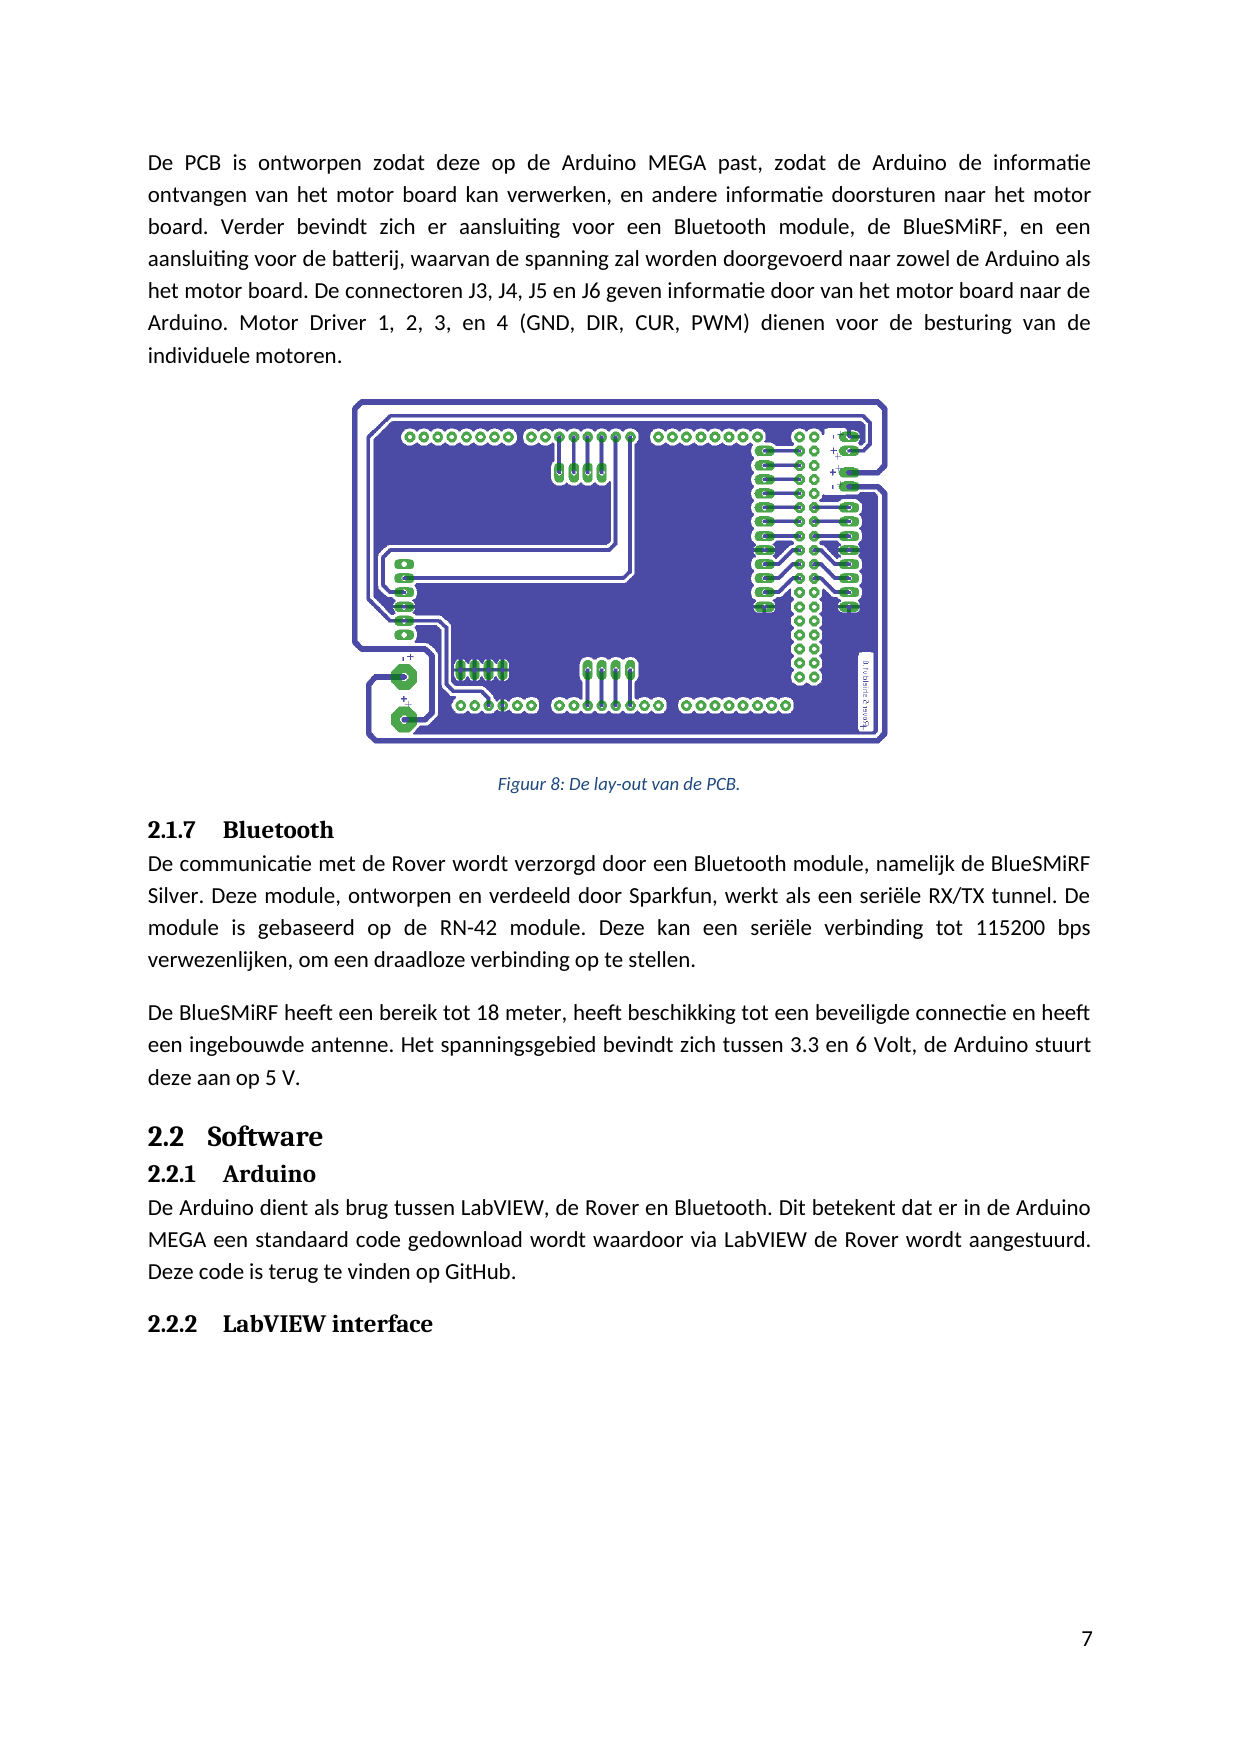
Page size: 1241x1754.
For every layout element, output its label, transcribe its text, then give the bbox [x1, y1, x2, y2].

text Figuur 8: De lay-out van de PCB. [148, 772, 1093, 795]
subtitle Software [148, 1120, 1093, 1153]
text De BlueSMiRF heeft een bereik tot 18 meter, heeft beschikking tot een beveiligde connectie en heeft een ingebouwde antenne. Het spanningsgebied bevindt zich tussen 3.3 en 6 Volt, de Arduino stuurt deze aan op 5 V. [148, 998, 1093, 1091]
subtitle Bluetooth [148, 816, 1093, 844]
text De communicatie met de Rover wordt verzorgd door een Bluetooth module, namelijk de BlueSMiRF Silver. Deze module, ontworpen en verdeeld door Sparkfun, werkt als een seriële RX/TX tunnel. De module is gebaseerd op de RN-42 module. Deze kan een seriële verbinding tot 115200 bps verwezenlijken, om een draadloze verbinding op te stellen. [148, 849, 1093, 973]
subtitle LabVIEW interface [148, 1310, 1093, 1339]
text De PCB is ontworpen zodat deze op de Arduino MEGA past, zodat de Arduino de informatie ontvangen van het motor board kan verwerken, en andere informatie doorsturen naar het motor board. Verder bevindt zich er aansluiting voor een Bluetooth module, de BlueSMiRF, en een aansluiting voor de batterij, waarvan de spanning zal worden doorgevoerd naar zowel de Arduino als het motor board. De connectoren J3, J4, J5 en J6 geven informatie door van het motor board naar de Arduino. Motor Driver 1, 2, 3, en 4 (GND, DIR, CUR, PWM) dienen voor de besturing van de individuele motoren. [148, 148, 1093, 369]
text De Arduino dient als brug tussen LabVIEW, de Rover en Bluetooth. Dit betekent dat er in de Arduino MEGA een standaard code gedownload wordt waardoor via LabVIEW de Rover wordt aangestuurd. Deze code is terug te vinden op GitHub. [148, 1193, 1093, 1285]
picture [347, 393, 893, 747]
subtitle Arduino [148, 1159, 1093, 1188]
